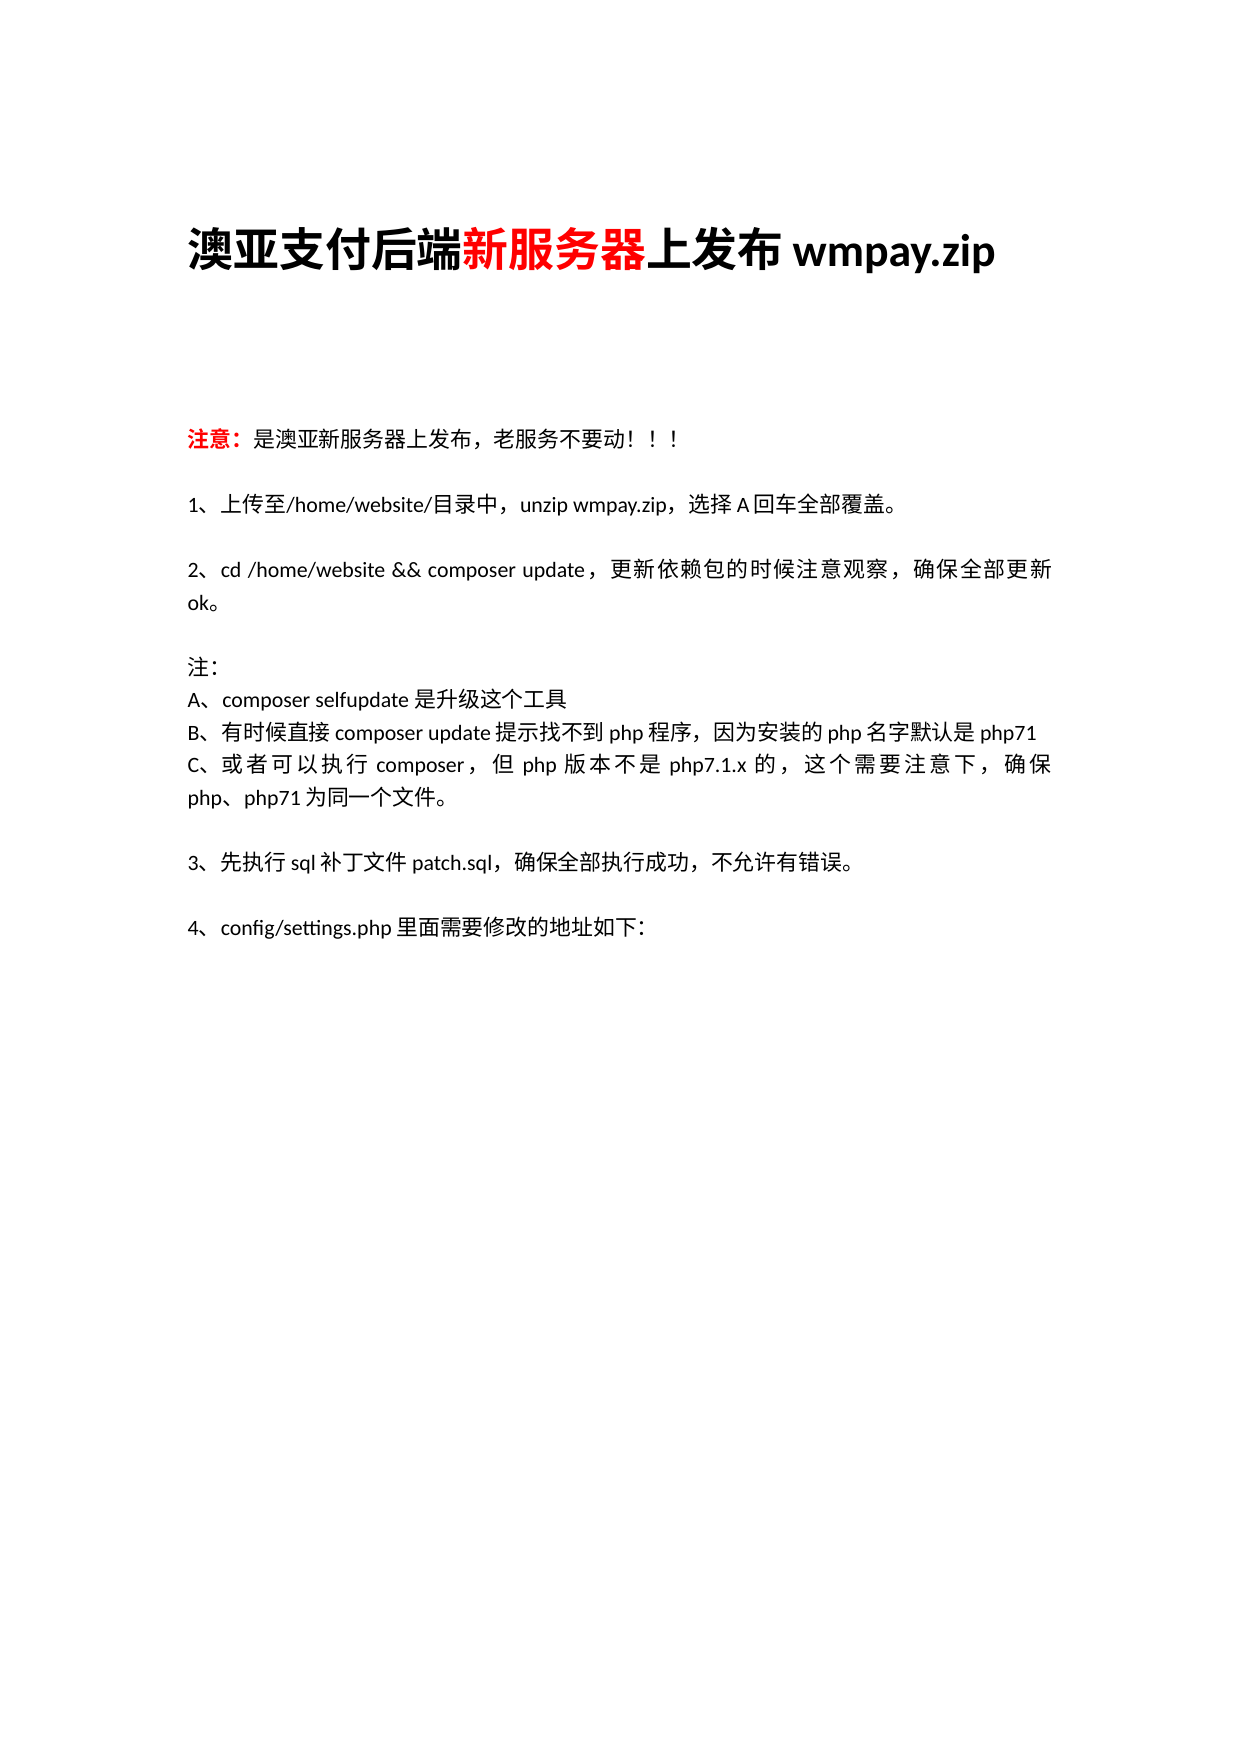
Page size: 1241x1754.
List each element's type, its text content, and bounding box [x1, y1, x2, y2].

text 1、上传至/home/website/目录中，unzip wmpay.zip，选择A回车全部覆盖。 [187, 487, 1053, 519]
list config/settings.php里面需要修改的地址如下： [187, 909, 1053, 942]
list 有时候直接composer update提示找不到php程序，因为安装的php名字默认是php71 [187, 714, 1053, 747]
text 注： [187, 649, 1053, 682]
list 先执行sql补丁文件patch.sql，确保全部执行成功，不允许有错误。 [187, 844, 1053, 877]
list 或者可以执行composer，但php版本不是php7.1.x的，这个需要注意下，确保php、php71为同一个文件。 [187, 747, 1053, 812]
list composer selfupdate 是升级这个工具 [187, 682, 1053, 714]
text 注意：是澳亚新服务器上发布，老服务不要动！！！ [187, 422, 1053, 454]
list cd /home/website && composer update，更新依赖包的时候注意观察，确保全部更新ok。 [187, 552, 1053, 617]
subtitle 澳亚支付后端新服务器上发布wmpay.zip [187, 197, 1053, 295]
